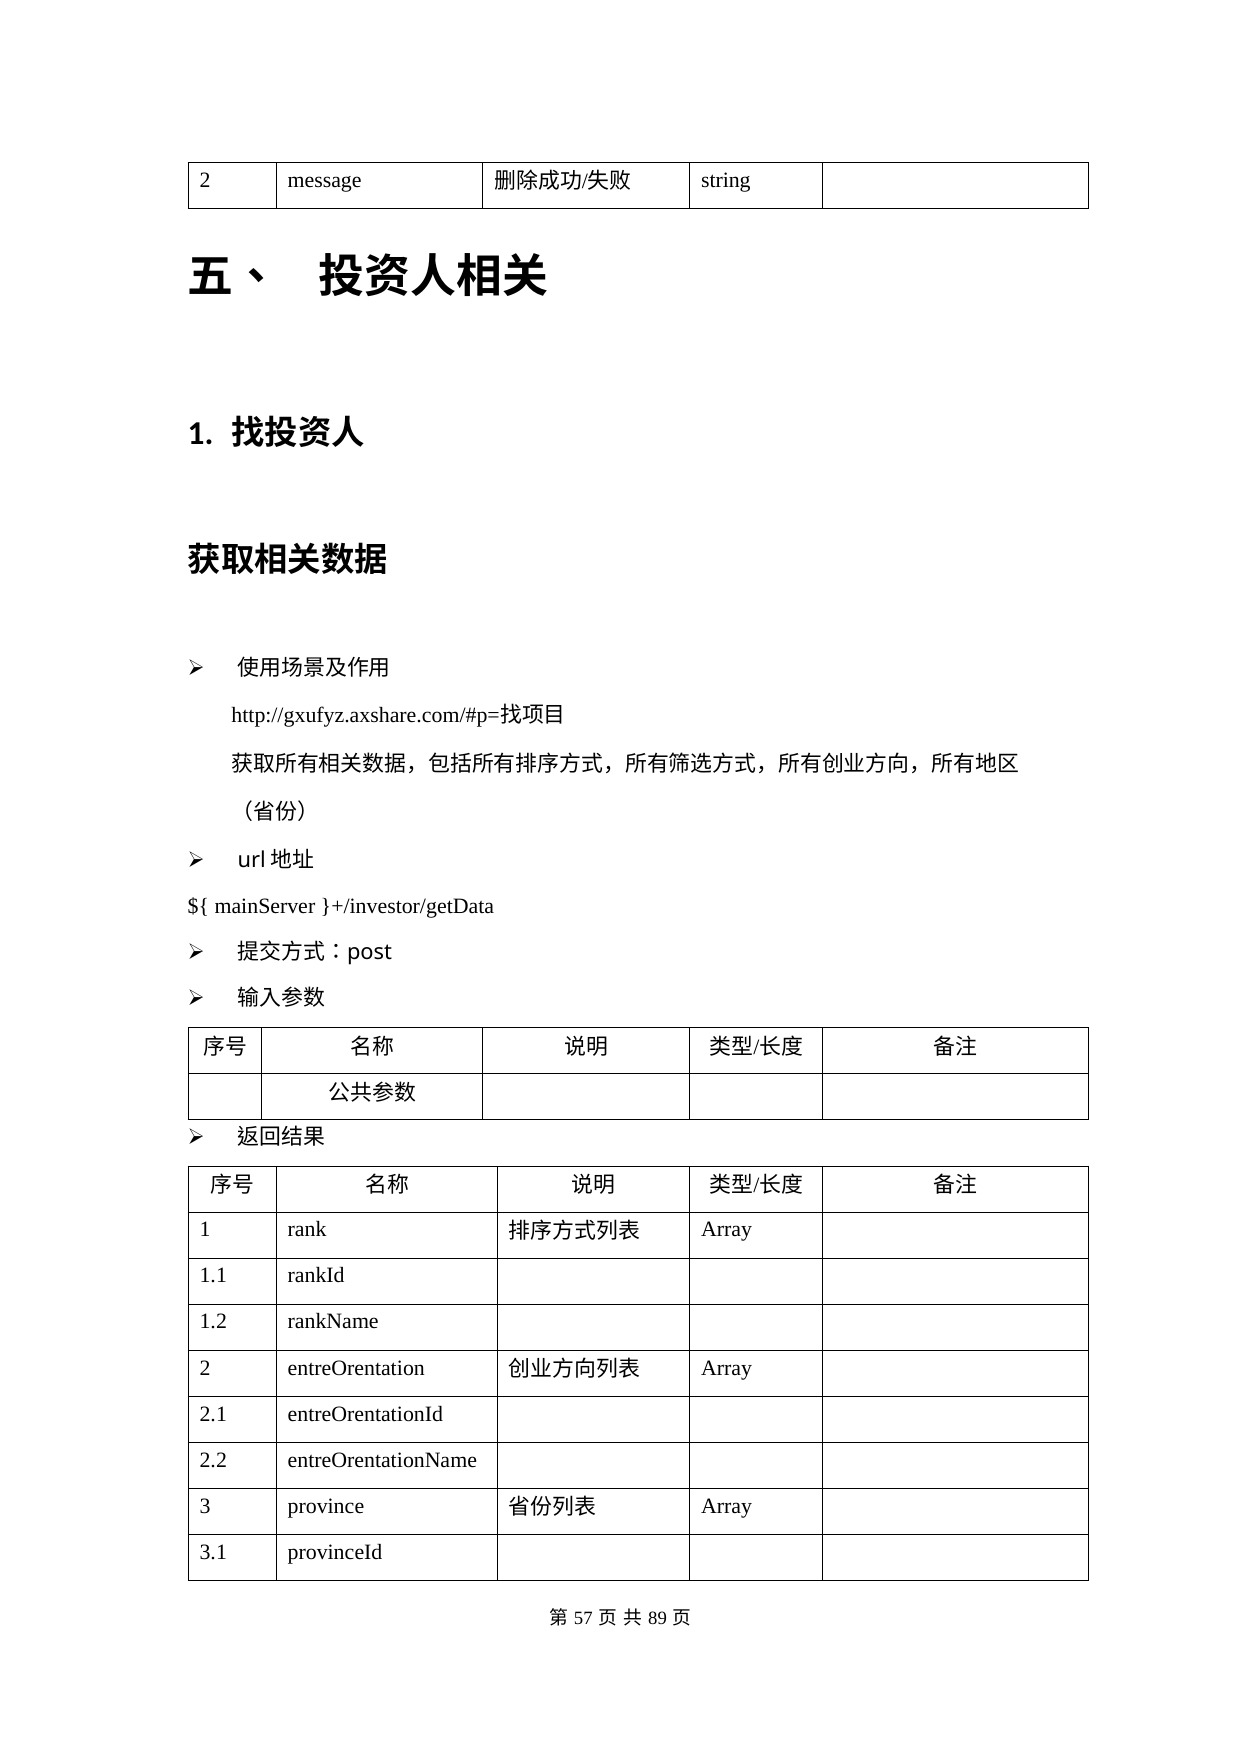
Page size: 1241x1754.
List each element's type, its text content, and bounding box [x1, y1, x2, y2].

text http://gxufyz.axshare.com/#p=找项目 [187, 697, 1053, 729]
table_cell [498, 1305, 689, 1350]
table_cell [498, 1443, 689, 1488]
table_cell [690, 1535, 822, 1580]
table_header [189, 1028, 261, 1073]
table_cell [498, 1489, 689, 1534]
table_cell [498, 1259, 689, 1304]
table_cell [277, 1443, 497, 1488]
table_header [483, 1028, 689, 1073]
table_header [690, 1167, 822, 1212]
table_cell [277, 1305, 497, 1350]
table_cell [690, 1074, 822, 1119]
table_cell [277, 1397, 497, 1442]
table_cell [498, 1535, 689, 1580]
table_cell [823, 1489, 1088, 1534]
list 使用场景及作用 [187, 652, 1053, 684]
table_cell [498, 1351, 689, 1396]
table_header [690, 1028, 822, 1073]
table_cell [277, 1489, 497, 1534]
list 提交方式：post [187, 935, 1053, 967]
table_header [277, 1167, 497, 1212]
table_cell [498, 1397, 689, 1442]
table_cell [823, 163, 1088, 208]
subtitle 获取相关数据 [187, 524, 1053, 589]
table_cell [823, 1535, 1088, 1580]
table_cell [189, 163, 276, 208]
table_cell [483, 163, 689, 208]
list url地址 [187, 842, 1053, 875]
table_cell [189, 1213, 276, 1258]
subtitle 找投资人 [187, 397, 1053, 462]
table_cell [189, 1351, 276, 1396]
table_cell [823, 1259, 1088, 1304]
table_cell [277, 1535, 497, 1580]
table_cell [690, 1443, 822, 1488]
list 返回结果 [187, 1120, 1053, 1153]
text ${ mainServer }+/investor/getData [187, 889, 1053, 922]
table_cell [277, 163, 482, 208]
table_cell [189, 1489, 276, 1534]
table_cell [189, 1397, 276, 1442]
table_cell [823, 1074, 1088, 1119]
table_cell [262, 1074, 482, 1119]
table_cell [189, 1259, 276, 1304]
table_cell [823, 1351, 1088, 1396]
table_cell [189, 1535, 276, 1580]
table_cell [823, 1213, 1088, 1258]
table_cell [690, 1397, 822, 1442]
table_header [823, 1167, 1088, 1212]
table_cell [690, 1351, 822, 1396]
list 输入参数 [187, 982, 1053, 1014]
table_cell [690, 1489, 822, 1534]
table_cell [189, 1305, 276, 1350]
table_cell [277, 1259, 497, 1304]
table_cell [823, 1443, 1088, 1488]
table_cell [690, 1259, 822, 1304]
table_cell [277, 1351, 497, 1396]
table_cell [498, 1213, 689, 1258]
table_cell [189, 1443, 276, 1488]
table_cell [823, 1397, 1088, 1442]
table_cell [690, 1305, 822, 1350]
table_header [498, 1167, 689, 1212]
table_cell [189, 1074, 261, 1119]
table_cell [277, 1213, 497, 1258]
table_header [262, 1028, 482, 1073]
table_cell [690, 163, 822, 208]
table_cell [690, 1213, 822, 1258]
subtitle 投资人相关 [187, 244, 1053, 309]
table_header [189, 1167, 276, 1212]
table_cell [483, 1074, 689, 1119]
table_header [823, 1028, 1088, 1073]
text 获取所有相关数据，包括所有排序方式，所有筛选方式，所有创业方向，所有地区（省份） [231, 745, 1053, 826]
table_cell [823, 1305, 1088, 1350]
